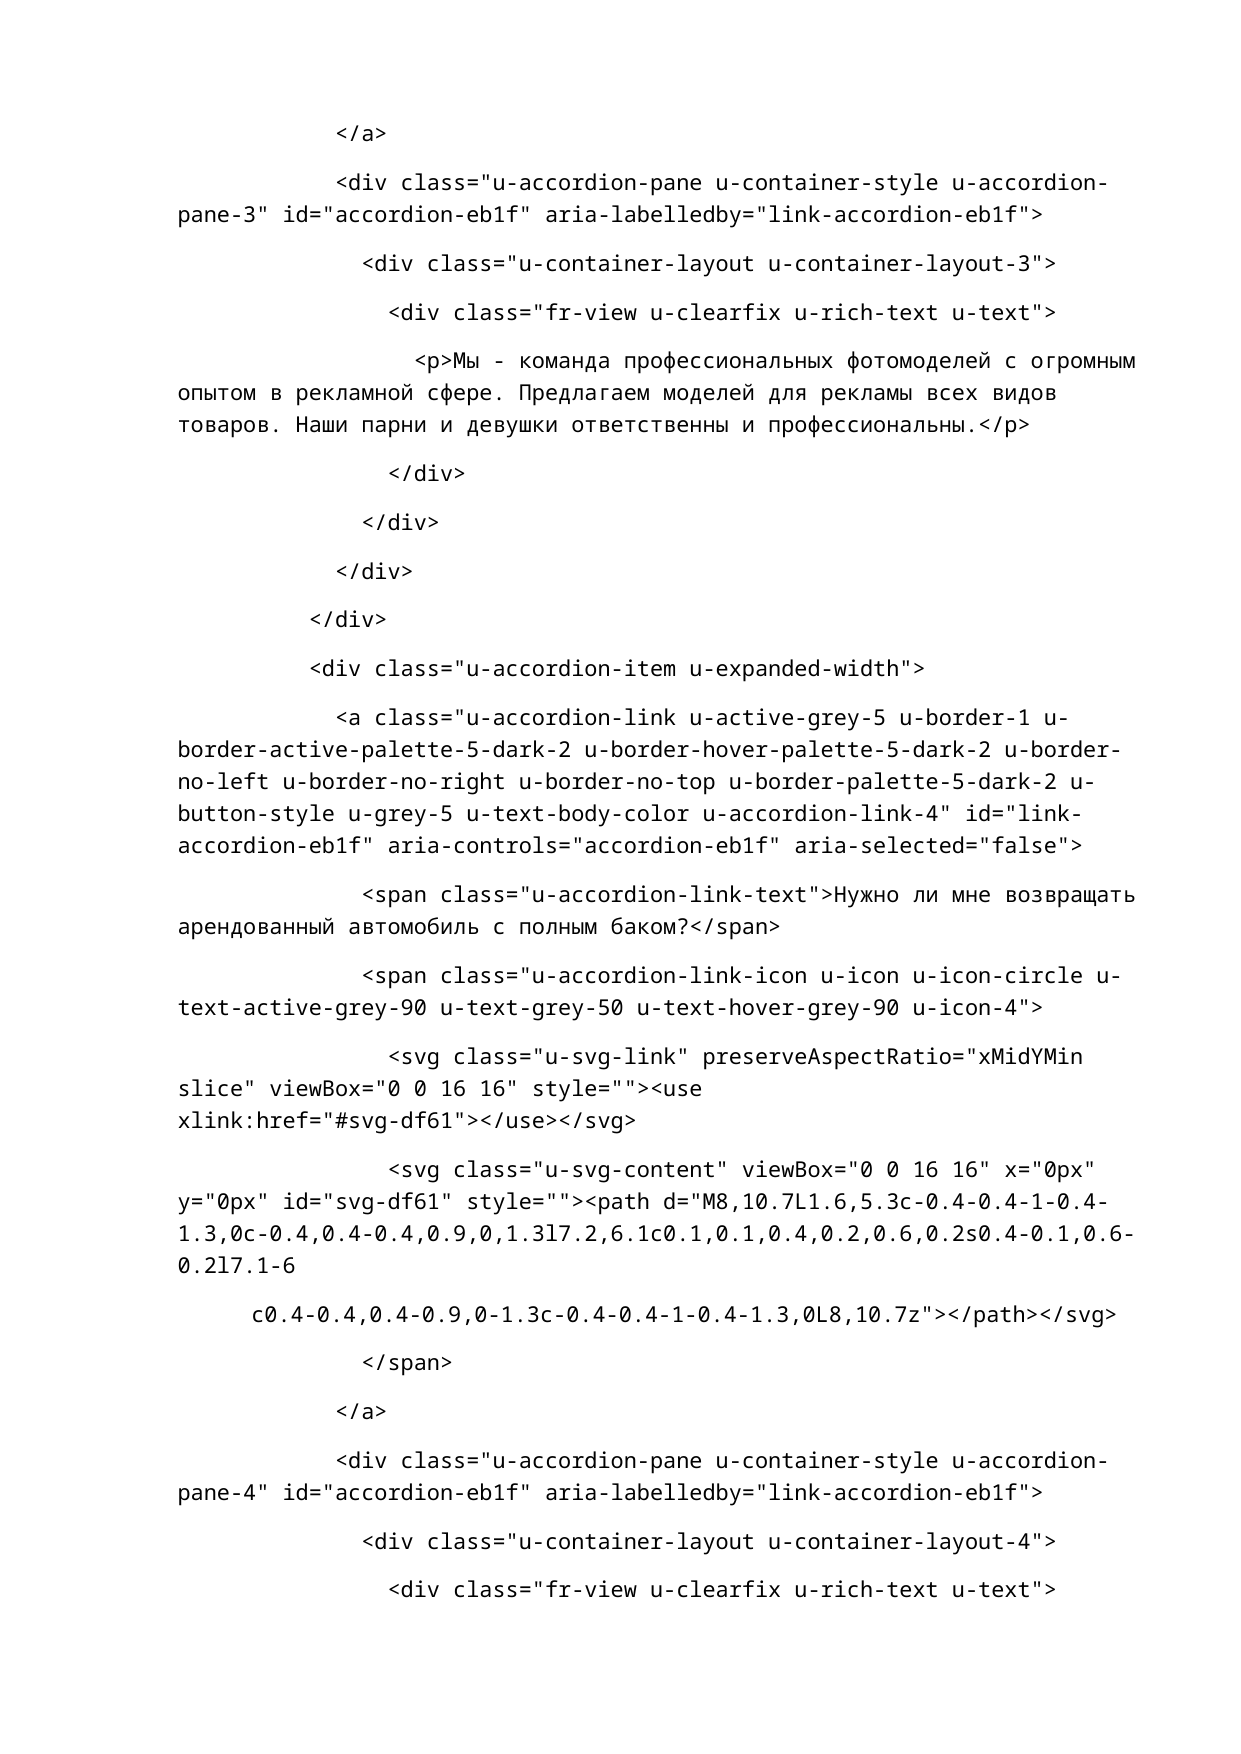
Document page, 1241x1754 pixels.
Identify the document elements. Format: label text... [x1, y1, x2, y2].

text </div> [177, 604, 1152, 634]
text <span class="u-accordion-link-text">Нужно ли мне возвращать арендованный автомобиль с полным баком?</span> [177, 879, 1152, 941]
text </div> [177, 507, 1152, 537]
text </a> [177, 1396, 1152, 1426]
text </div> [177, 458, 1152, 488]
text </a> [177, 118, 1152, 148]
text <div class="u-accordion-pane u-container-style u-accordion-pane-4" id="accordion-eb1f" aria-labelledby="link-accordion-eb1f"> [177, 1445, 1152, 1507]
text <svg class="u-svg-content" viewBox="0 0 16 16" x="0px" y="0px" id="svg-df61" style=""><path d="M8,10.7L1.6,5.3c-0.4-0.4-1-0.4-1.3,0c-0.4,0.4-0.4,0.9,0,1.3l7.2,6.1c0.1,0.1,0.4,0.2,0.6,0.2s0.4-0.1,0.6-0.2l7.1-6 [177, 1153, 1152, 1279]
text <div class="u-container-layout u-container-layout-4"> [177, 1526, 1152, 1555]
text <div class="u-container-layout u-container-layout-3"> [177, 248, 1152, 277]
text <p>Мы - команда профессиональных фотомоделей с огромным опытом в рекламной сфере. Предлагаем моделей для рекламы всех видов товаров. Наши парни и девушки ответственны и профессиональны.</p> [177, 345, 1152, 439]
text <span class="u-accordion-link-icon u-icon u-icon-circle u-text-active-grey-90 u-text-grey-50 u-text-hover-grey-90 u-icon-4"> [177, 960, 1152, 1022]
text </div> [177, 556, 1152, 585]
text </span> [177, 1347, 1152, 1377]
text <div class="fr-view u-clearfix u-rich-text u-text"> [177, 1574, 1152, 1604]
text <div class="u-accordion-pane u-container-style u-accordion-pane-3" id="accordion-eb1f" aria-labelledby="link-accordion-eb1f"> [177, 167, 1152, 229]
text <a class="u-accordion-link u-active-grey-5 u-border-1 u-border-active-palette-5-dark-2 u-border-hover-palette-5-dark-2 u-border-no-left u-border-no-right u-border-no-top u-border-palette-5-dark-2 u-button-style u-grey-5 u-text-body-color u-accordion-link-4" id="link-accordion-eb1f" aria-controls="accordion-eb1f" aria-selected="false"> [177, 702, 1152, 860]
text c0.4-0.4,0.4-0.9,0-1.3c-0.4-0.4-1-0.4-1.3,0L8,10.7z"></path></svg> [177, 1298, 1152, 1328]
text <div class="fr-view u-clearfix u-rich-text u-text"> [177, 296, 1152, 326]
text <svg class="u-svg-link" preserveAspectRatio="xMidYMin slice" viewBox="0 0 16 16" style=""><use xlink:href="#svg-df61"></use></svg> [177, 1041, 1152, 1134]
text <div class="u-accordion-item u-expanded-width"> [177, 653, 1152, 683]
